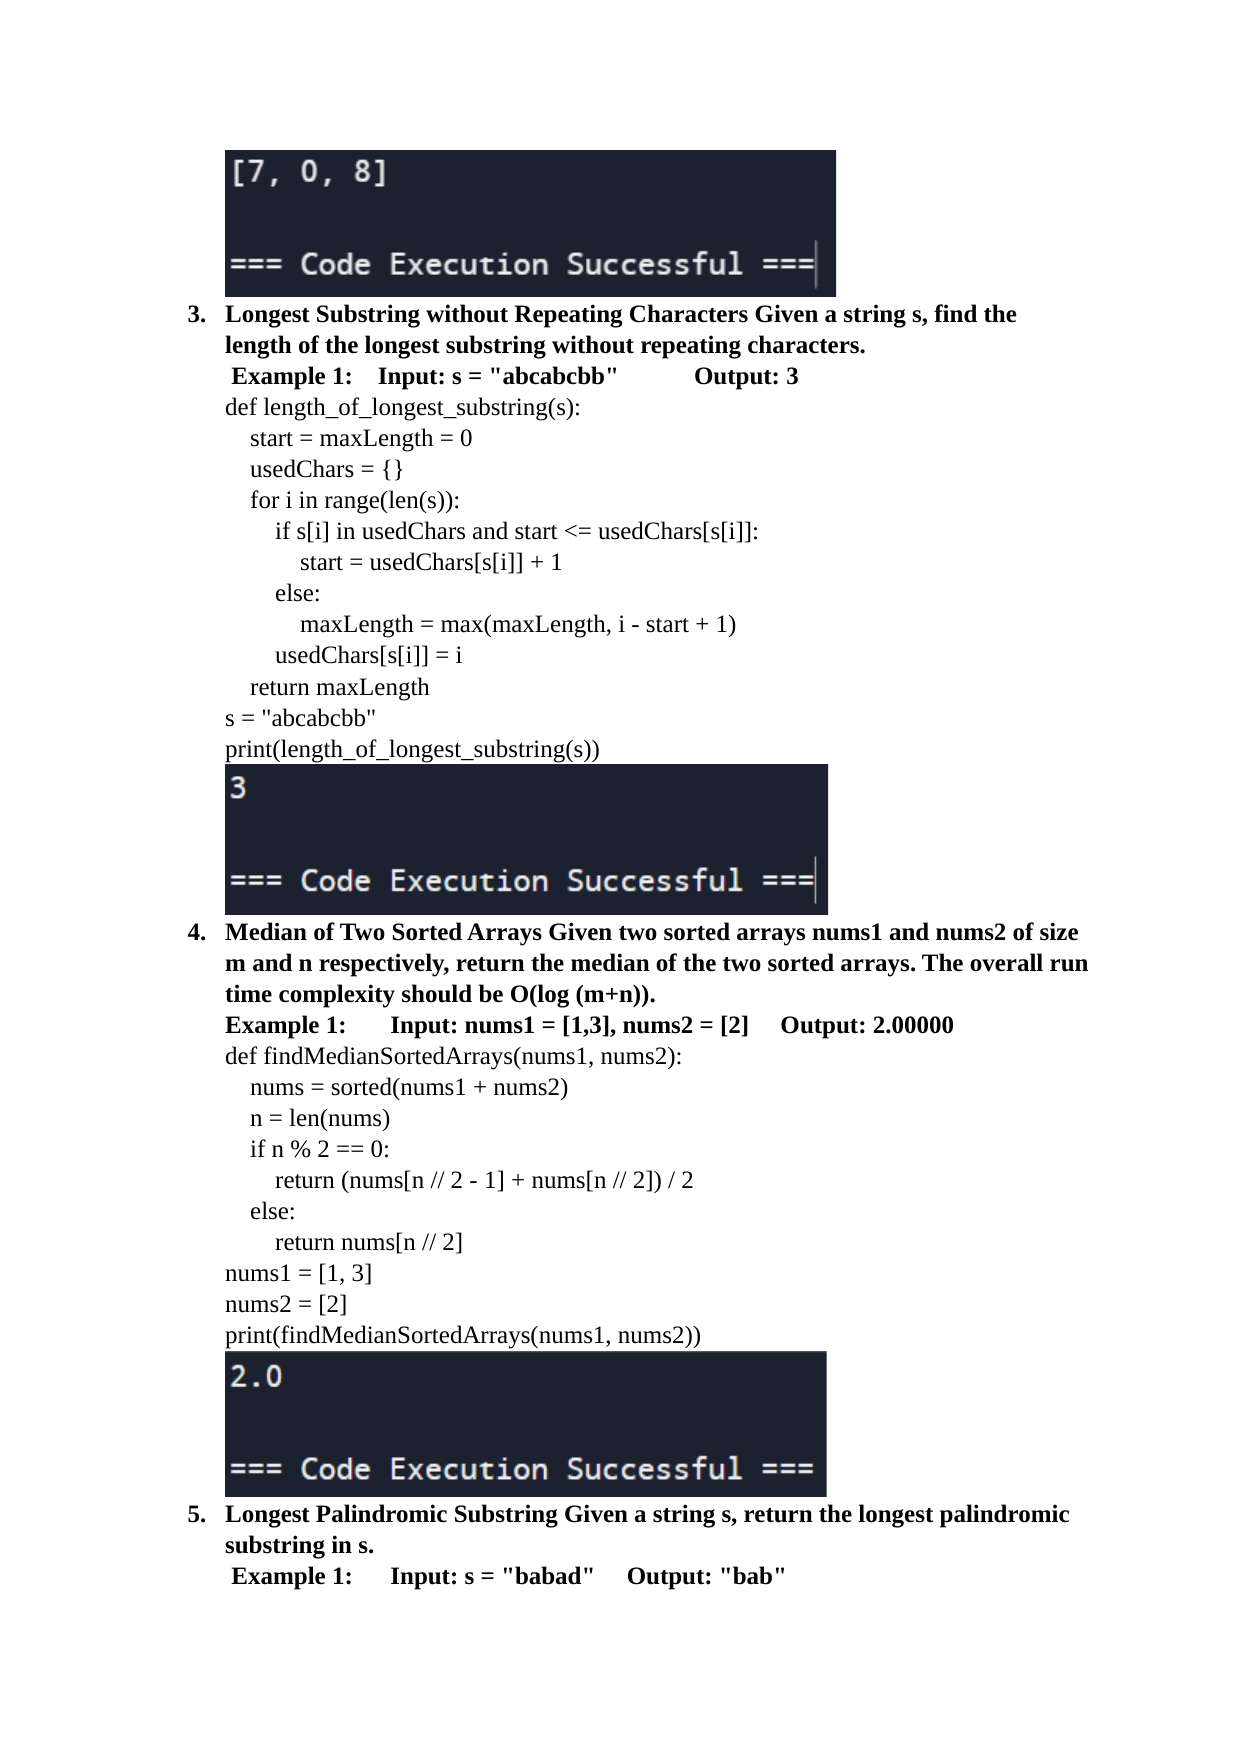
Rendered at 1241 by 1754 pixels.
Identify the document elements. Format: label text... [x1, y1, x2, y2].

list else: [225, 1196, 1090, 1225]
list s = "abcabcbb" [225, 703, 1090, 731]
list def length_of_longest_substring(s): [225, 392, 1090, 421]
list nums1 = [1, 3] [225, 1258, 1090, 1287]
list Example 1: Input: nums1 = [1,3], nums2 = [2] Output: 2.00000 [225, 1010, 1090, 1039]
list Example 1: Input: s = "babad" Output: "bab" [225, 1561, 1090, 1590]
list nums2 = [2] [225, 1289, 1090, 1318]
list else: [225, 578, 1090, 607]
list start = usedChars[s[i]] + 1 [225, 547, 1090, 576]
list Median of Two Sorted Arrays Given two sorted arrays nums1 and nums2 of size m and n respectively, return the median of the two sorted arrays. The overall run time complexity should be O(log (m+n)). [187, 917, 1090, 1008]
list nums = sorted(nums1 + nums2) [225, 1072, 1090, 1101]
list maxLength = max(maxLength, i - start + 1) [225, 609, 1090, 638]
picture [225, 1351, 827, 1497]
list print(length_of_longest_substring(s)) [225, 734, 1090, 762]
picture [225, 150, 837, 297]
list usedChars[s[i]] = i [225, 641, 1090, 669]
list if s[i] in usedChars and start <= usedChars[s[i]]: [225, 516, 1090, 545]
list return nums[n // 2] [225, 1227, 1090, 1256]
picture [225, 764, 829, 915]
list return maxLength [225, 672, 1090, 700]
list Example 1: Input: s = "abcabcbb" Output: 3 [225, 361, 1090, 390]
list Longest Palindromic Substring Given a string s, return the longest palindromic substring in s. [187, 1499, 1090, 1559]
list if n % 2 == 0: [225, 1134, 1090, 1163]
list def findMedianSortedArrays(nums1, nums2): [225, 1041, 1090, 1070]
list return (nums[n // 2 - 1] + nums[n // 2]) / 2 [225, 1165, 1090, 1194]
list print(findMedianSortedArrays(nums1, nums2)) [225, 1320, 1090, 1349]
list n = len(nums) [225, 1103, 1090, 1132]
list Longest Substring without Repeating Characters Given a string s, find the length of the longest substring without repeating characters. [187, 299, 1090, 359]
list for i in range(len(s)): [225, 485, 1090, 514]
list start = maxLength = 0 [225, 423, 1090, 452]
list usedChars = {} [225, 454, 1090, 483]
